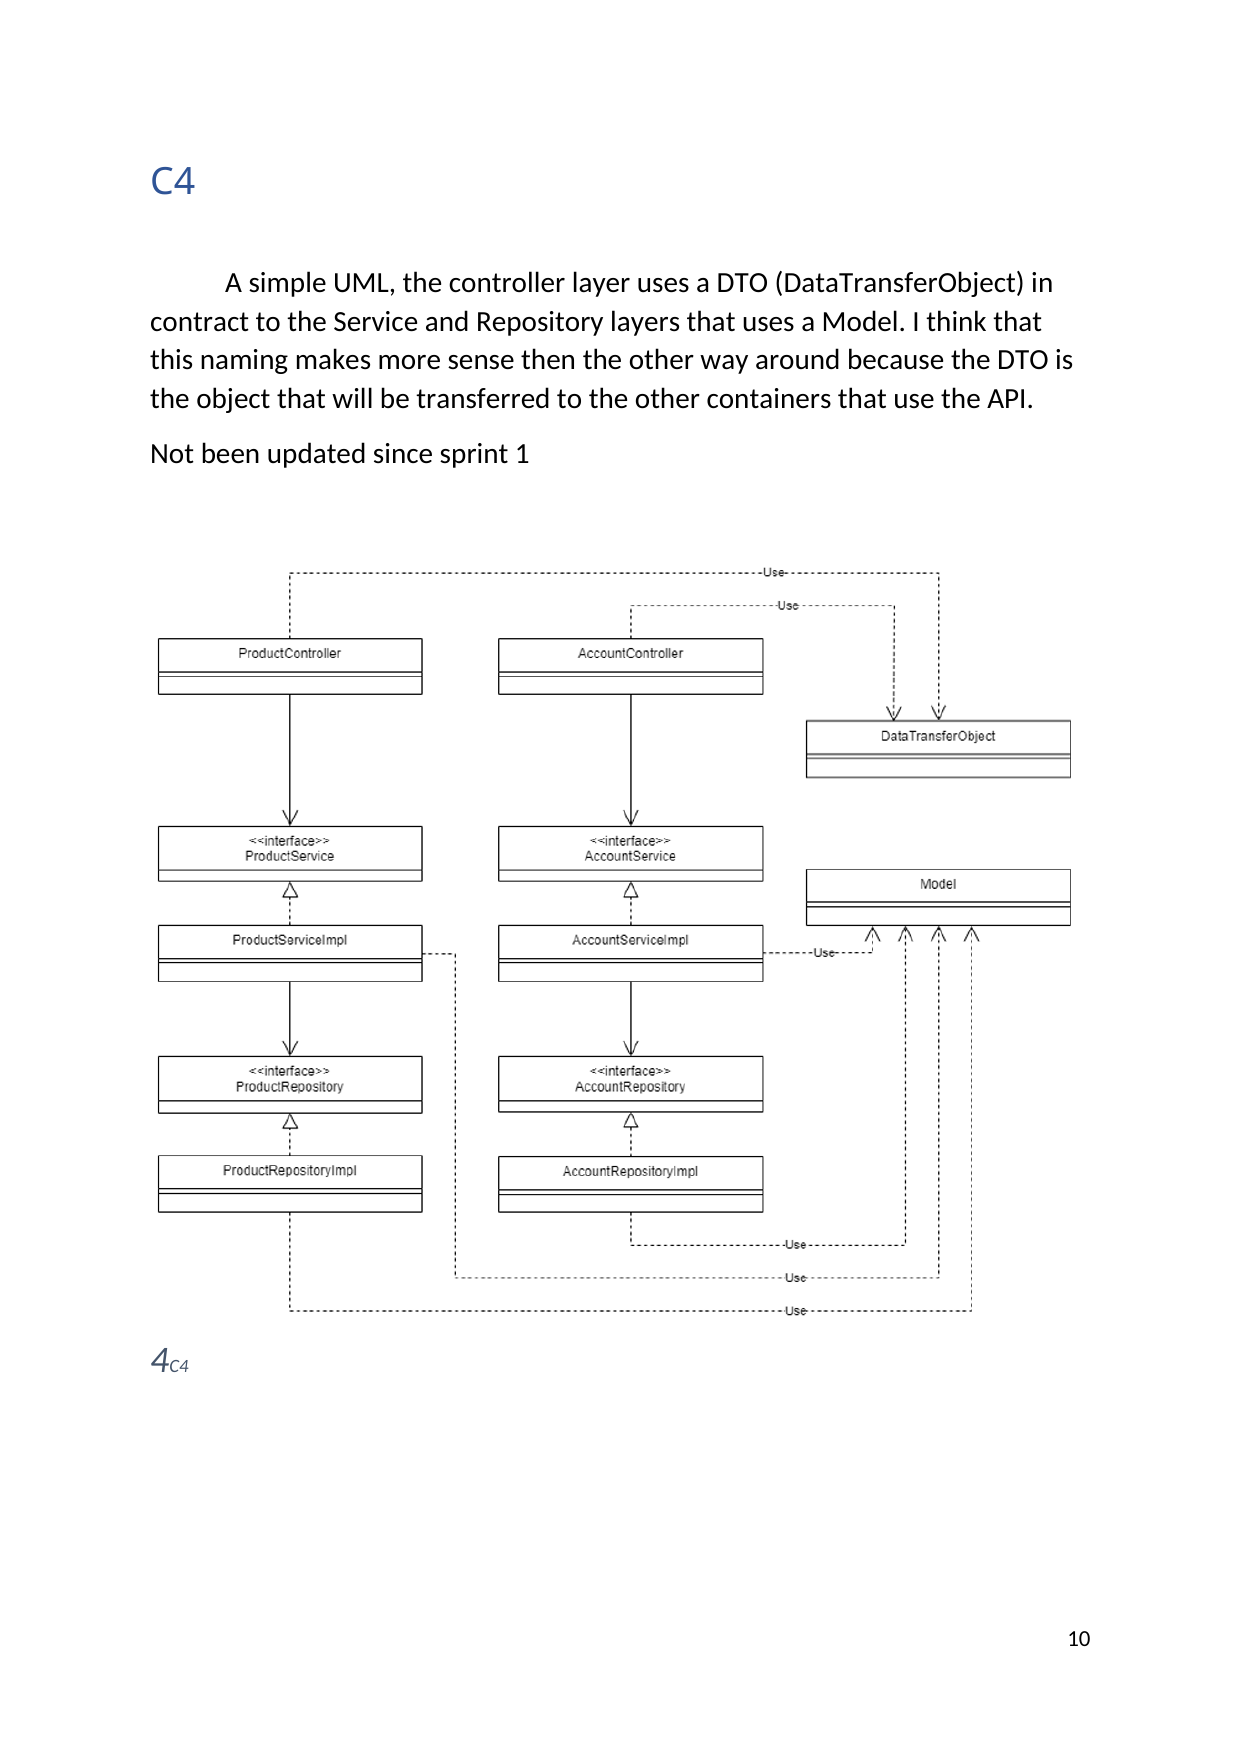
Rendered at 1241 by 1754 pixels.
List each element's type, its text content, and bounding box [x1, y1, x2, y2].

subtitle C4 [150, 154, 1090, 205]
text Not been updated since sprint 1 [150, 435, 1090, 470]
text 4C4 [150, 1336, 1090, 1382]
picture [150, 545, 1090, 1318]
text A simple UML, the controller layer uses a DTO (DataTransferObject) in contract to the Service and Repository layers that uses a Model. I think that this naming makes more sense then the other way around because the DTO is the object that will be transferred to the other containers that use the API. [150, 264, 1090, 415]
